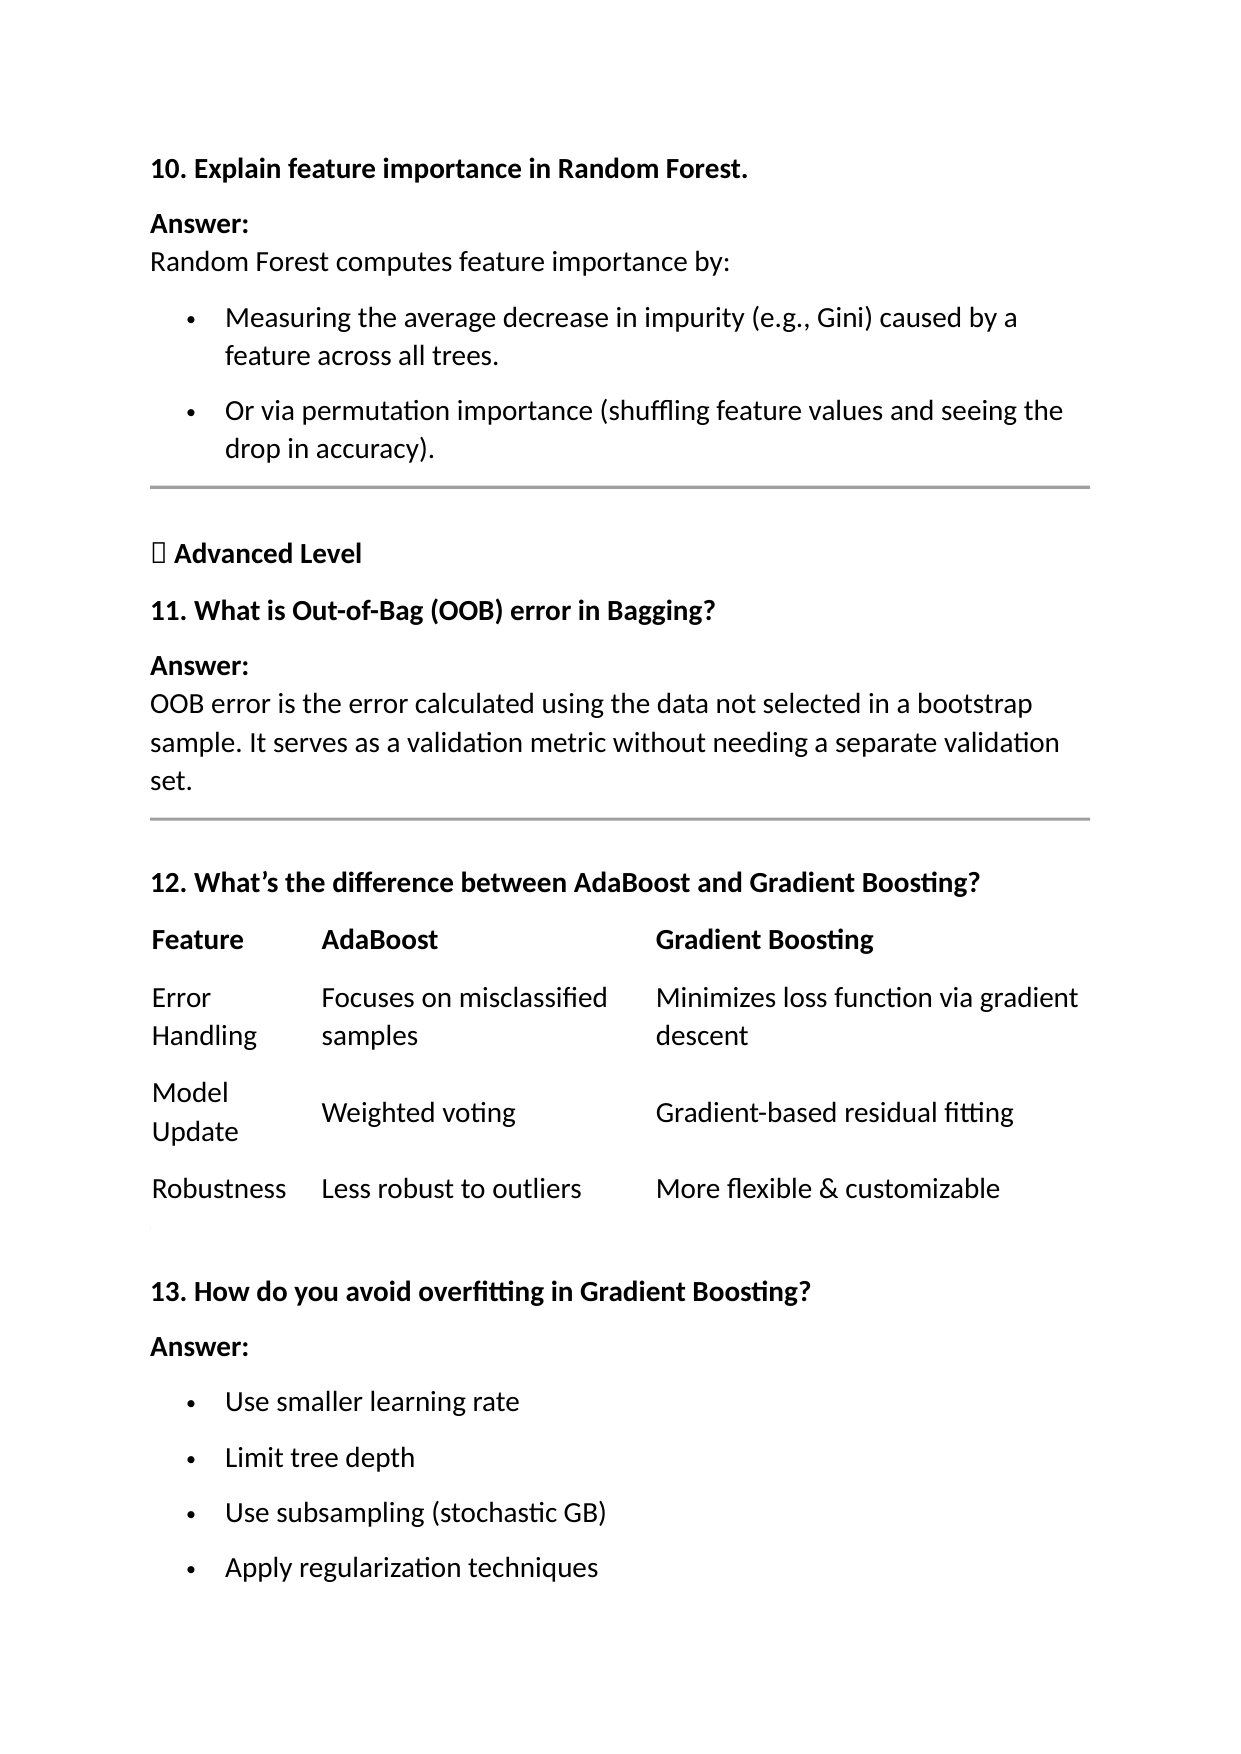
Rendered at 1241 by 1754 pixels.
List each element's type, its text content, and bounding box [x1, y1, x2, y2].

table_cell Less robust to outliers [320, 1169, 654, 1226]
table_cell Focuses on misclassified samples [320, 977, 654, 1073]
table_cell Error Handling [150, 977, 320, 1073]
table_header AdaBoost [320, 920, 654, 977]
table_cell Weighted voting [320, 1073, 654, 1169]
table_cell Model Update [150, 1073, 320, 1169]
table_header Gradient Boosting [654, 920, 1090, 977]
list Or via permutation importance (shuffling feature values and seeing the drop in accuracy). [187, 392, 1090, 466]
list Apply regularization techniques [187, 1549, 1090, 1584]
table_cell Gradient-based residual fitting [654, 1073, 1090, 1169]
text Answer: Random Forest computes feature importance by: [150, 205, 1090, 279]
table_cell Minimizes loss function via gradient descent [654, 977, 1090, 1073]
list Use subsampling (stochastic GB) [187, 1494, 1090, 1529]
table_header Feature [150, 920, 320, 977]
text 11. What is Out-of-Bag (OOB) error in Bagging? [150, 592, 1090, 628]
text Answer: OOB error is the error calculated using the data not selected in a bootstrap sample. It serves as a validation metric without needing a separate validation set. [150, 647, 1090, 798]
list Limit tree depth [187, 1439, 1090, 1474]
list Use smaller learning rate [187, 1383, 1090, 1419]
text Answer: [150, 1328, 1090, 1364]
table_cell Robustness [150, 1169, 320, 1226]
text 10. Explain feature importance in Random Forest. [150, 150, 1090, 186]
table_cell More flexible & customizable [654, 1169, 1090, 1226]
text 13. How do you avoid overfitting in Gradient Boosting? [150, 1273, 1090, 1309]
text 12. What’s the difference between AdaBoost and Gradient Boosting? [150, 864, 1090, 900]
text 🔴 Advanced Level [150, 533, 1090, 572]
list Measuring the average decrease in impurity (e.g., Gini) caused by a feature across all trees. [187, 299, 1090, 373]
